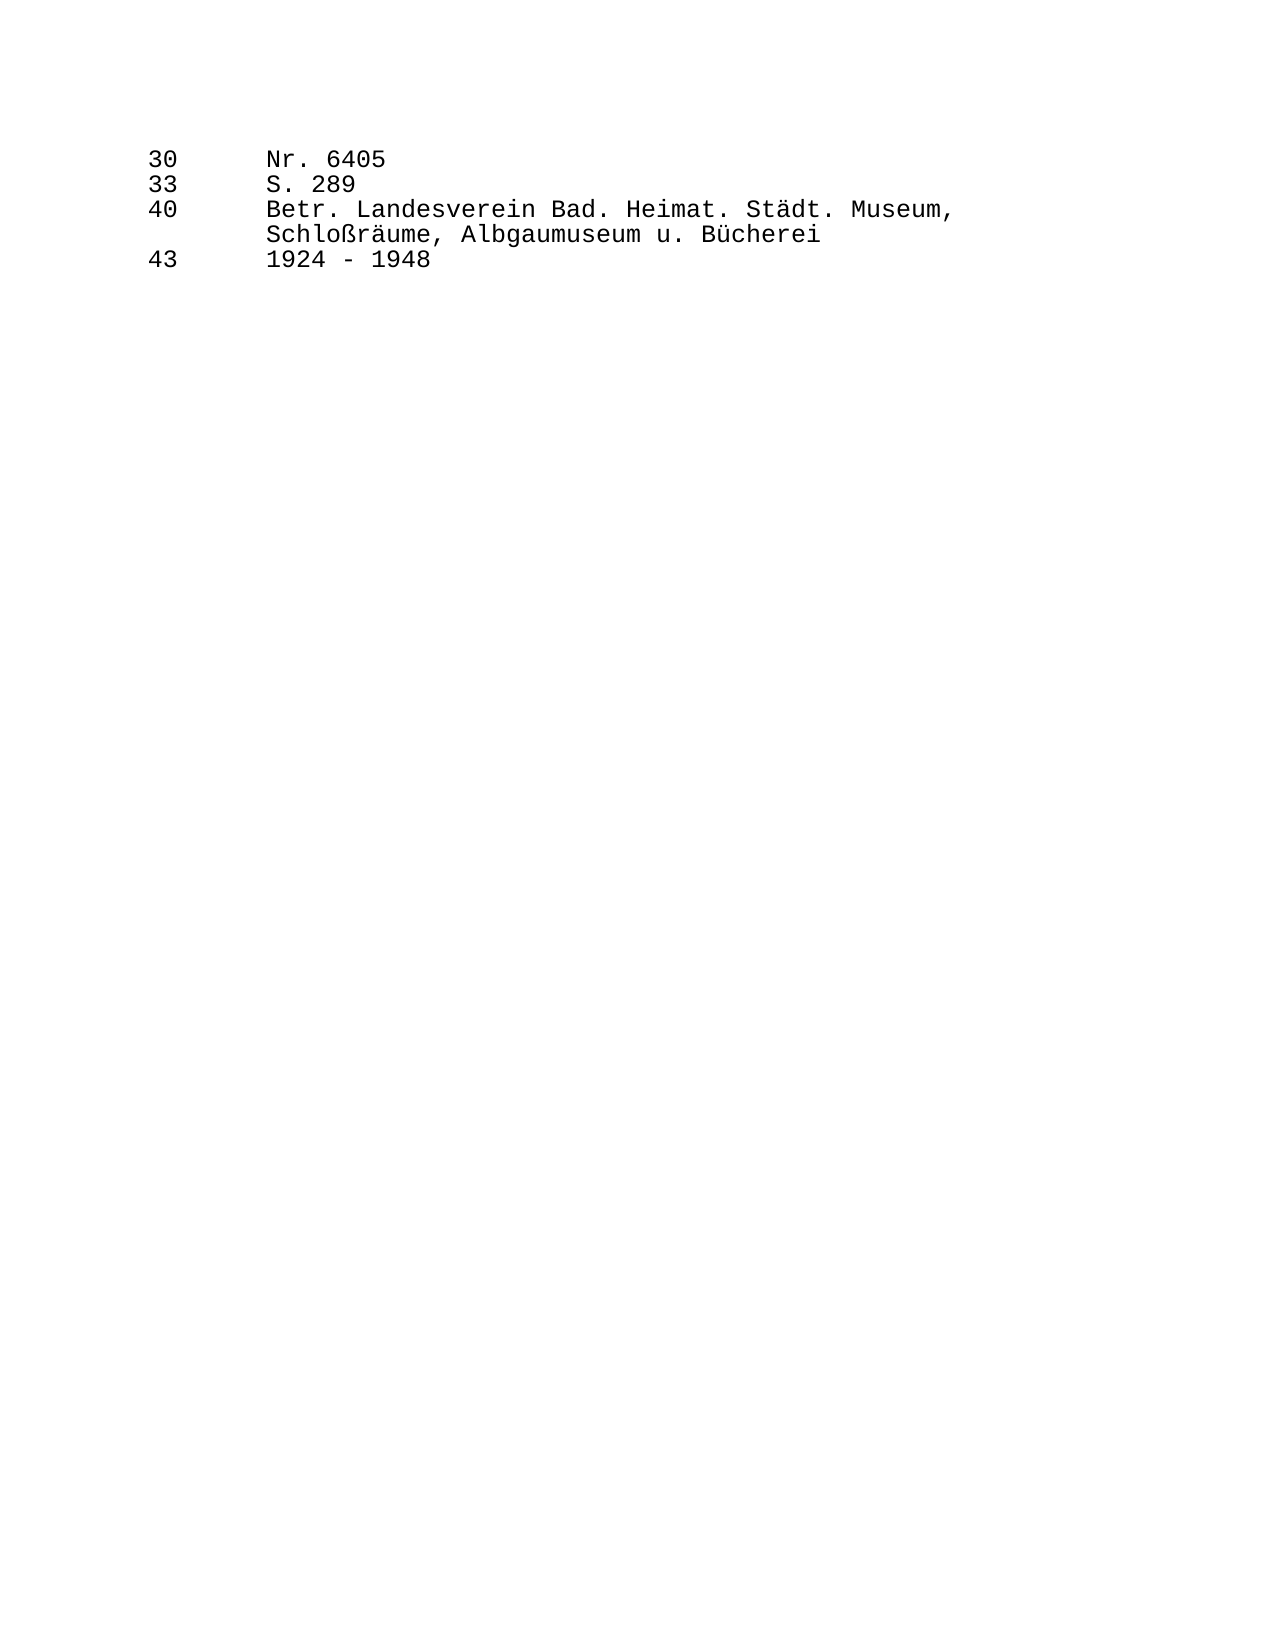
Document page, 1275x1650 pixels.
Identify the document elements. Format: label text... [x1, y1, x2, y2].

text 33 S. 289 [148, 173, 1127, 198]
text 40 Betr. Landesverein Bad. Heimat. Städt. Museum, Schloßräume, Albgaumuseum u. s[Bücherei]s [148, 198, 1127, 248]
text 30 Nr. 6405 [148, 148, 1127, 173]
text 43 1924 - 1948 [148, 248, 1127, 273]
